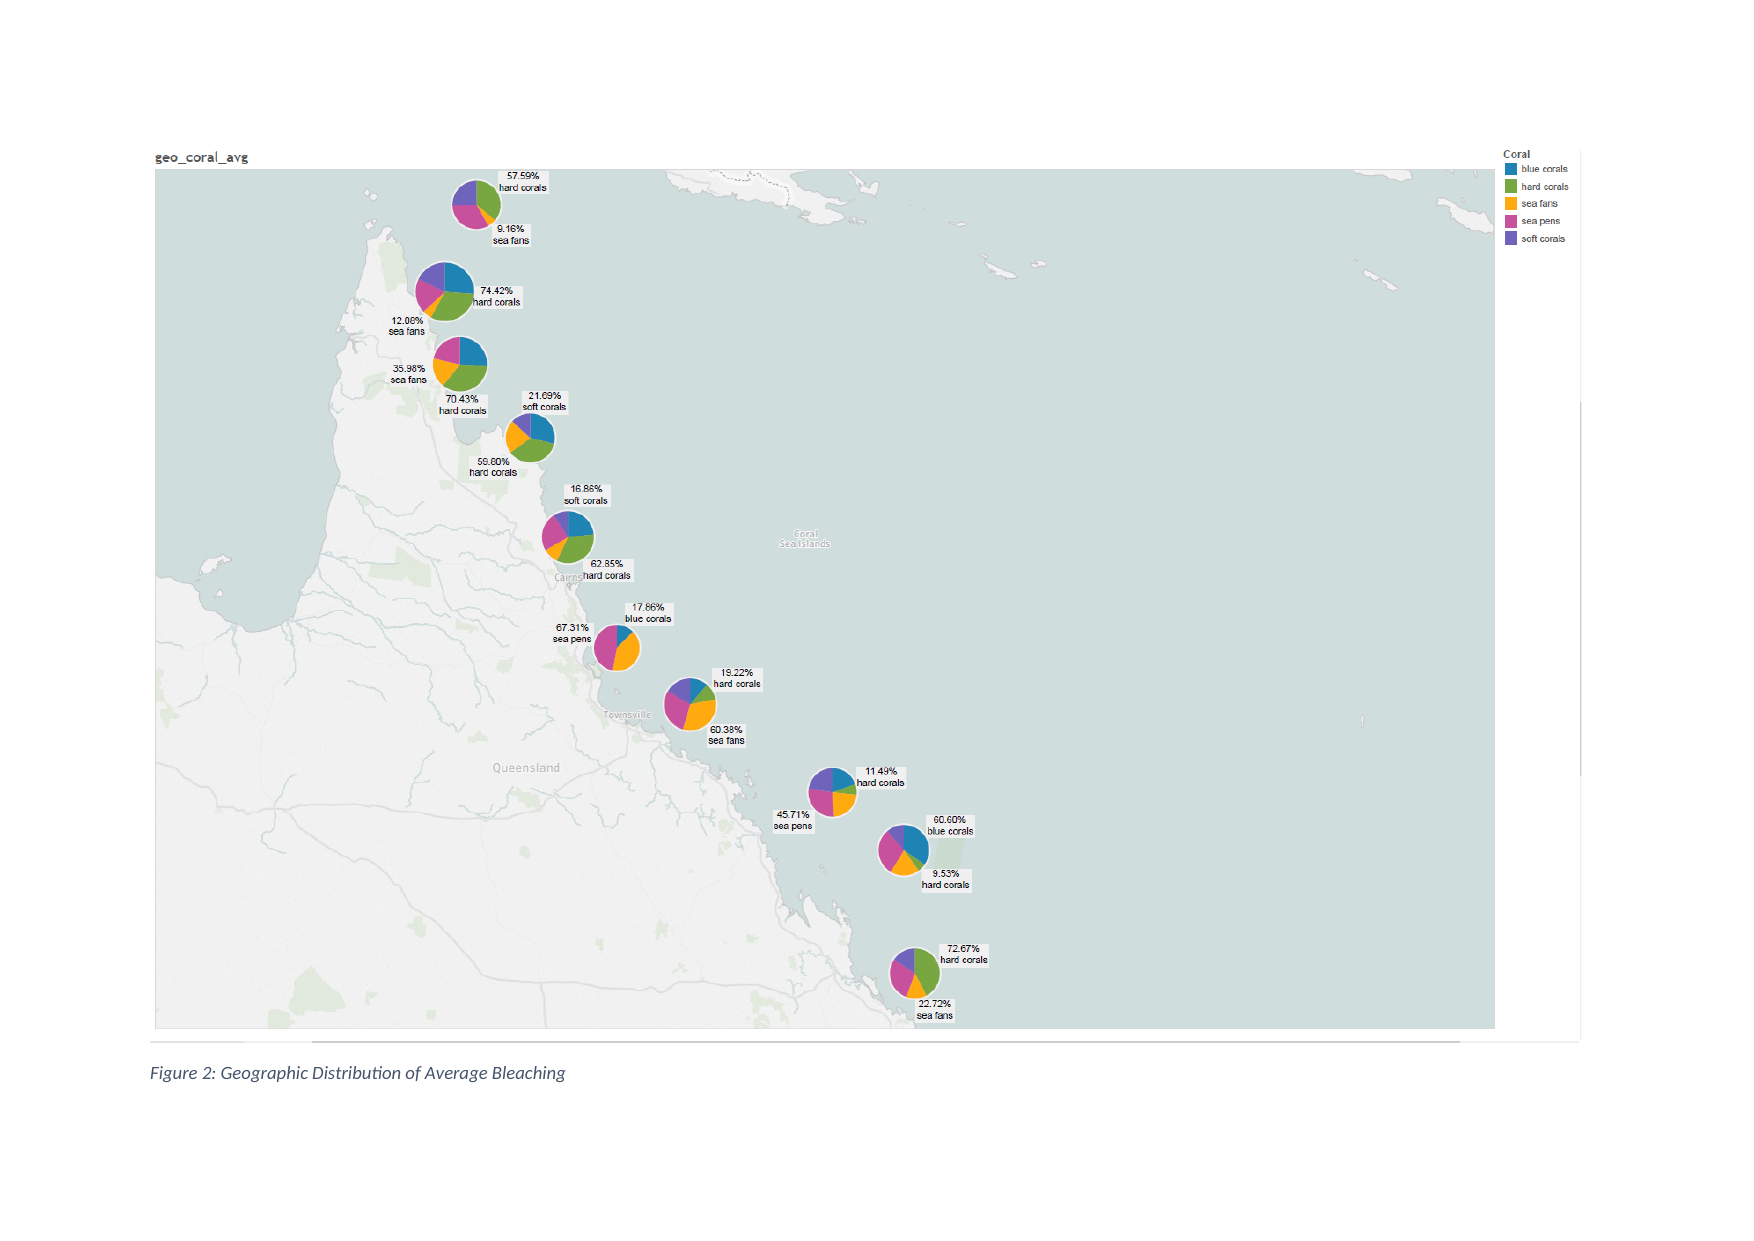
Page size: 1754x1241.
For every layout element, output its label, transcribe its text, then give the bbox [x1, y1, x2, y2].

picture [150, 150, 1582, 1043]
